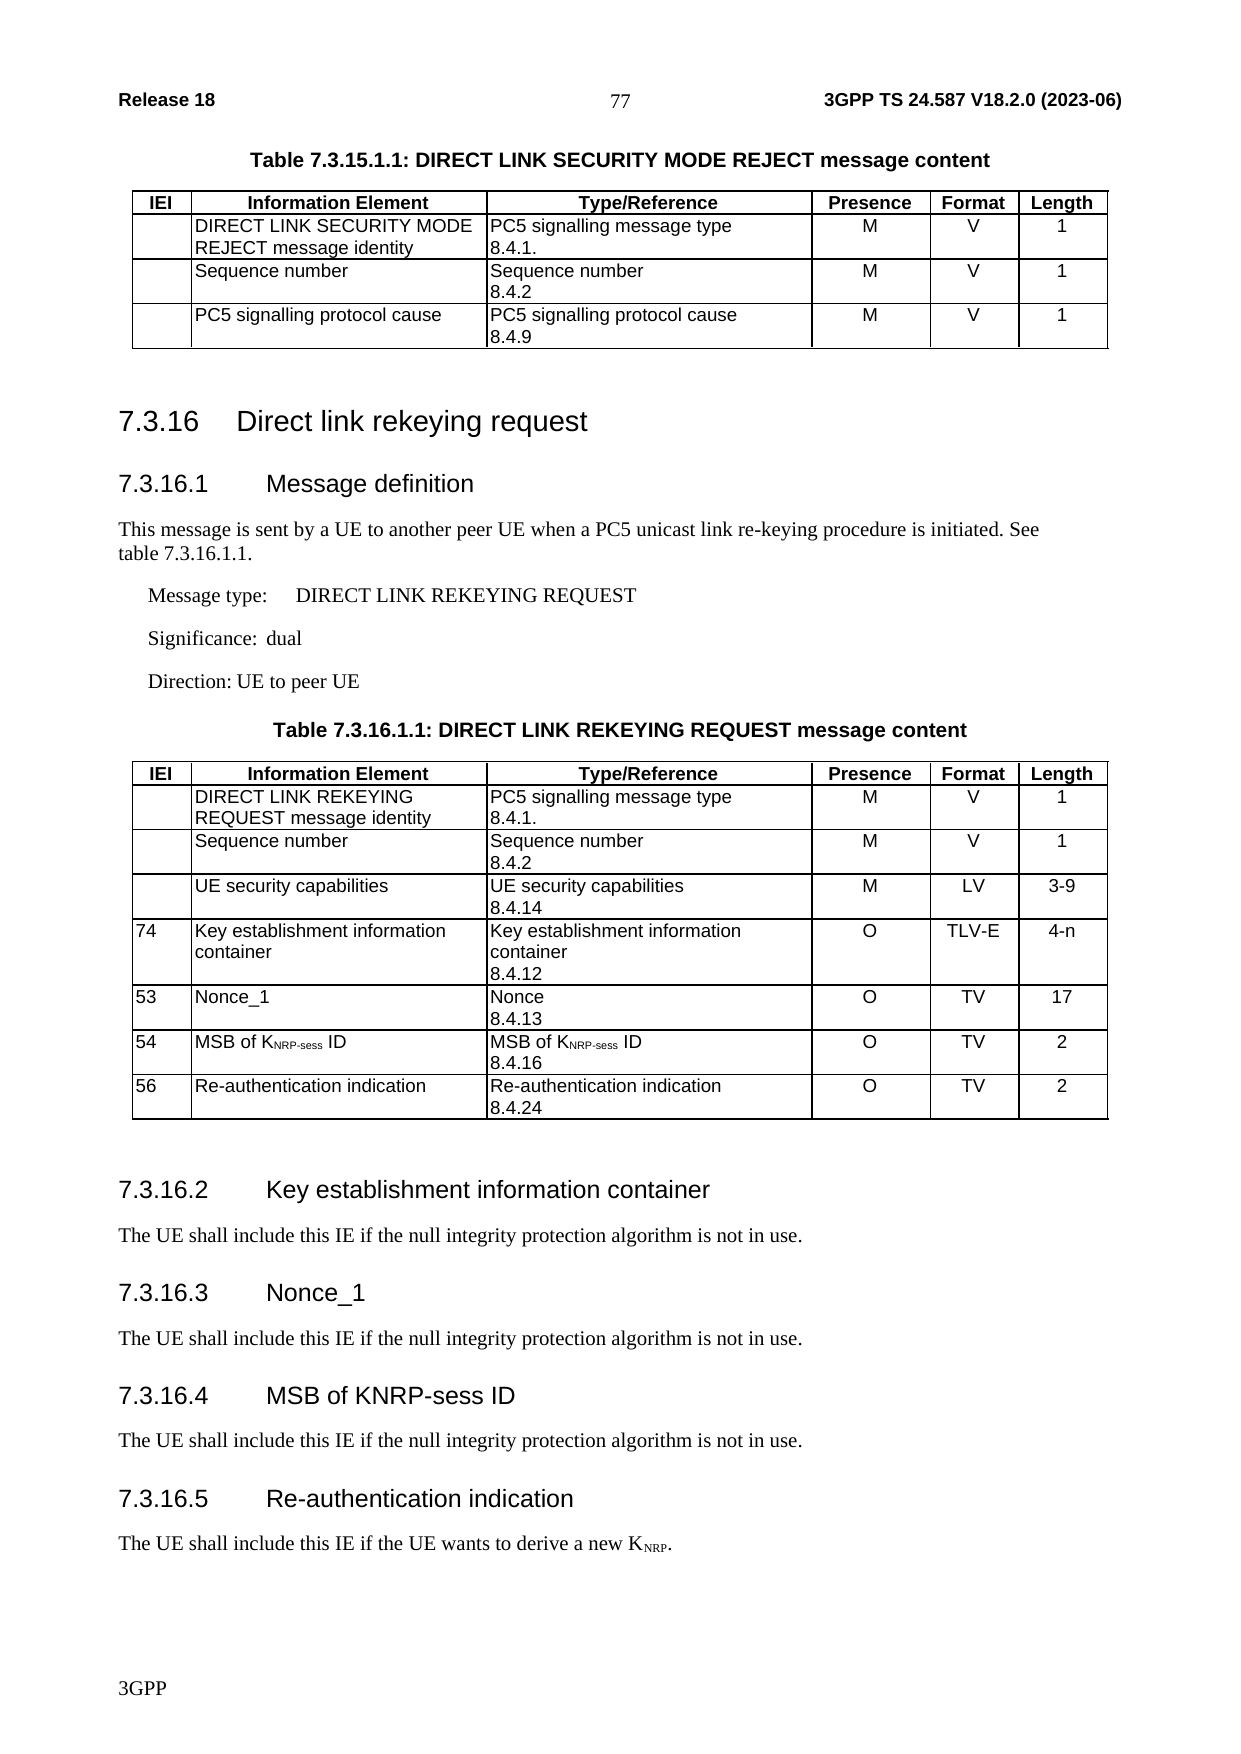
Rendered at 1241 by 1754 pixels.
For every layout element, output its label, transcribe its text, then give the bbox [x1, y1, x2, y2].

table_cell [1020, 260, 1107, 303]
subtitle 7.3.16 Direct link rekeying request [118, 404, 1122, 438]
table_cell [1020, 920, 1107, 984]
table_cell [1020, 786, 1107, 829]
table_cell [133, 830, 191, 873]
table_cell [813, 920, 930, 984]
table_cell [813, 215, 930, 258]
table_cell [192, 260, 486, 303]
text Direction: UE to peer UE [148, 669, 1122, 693]
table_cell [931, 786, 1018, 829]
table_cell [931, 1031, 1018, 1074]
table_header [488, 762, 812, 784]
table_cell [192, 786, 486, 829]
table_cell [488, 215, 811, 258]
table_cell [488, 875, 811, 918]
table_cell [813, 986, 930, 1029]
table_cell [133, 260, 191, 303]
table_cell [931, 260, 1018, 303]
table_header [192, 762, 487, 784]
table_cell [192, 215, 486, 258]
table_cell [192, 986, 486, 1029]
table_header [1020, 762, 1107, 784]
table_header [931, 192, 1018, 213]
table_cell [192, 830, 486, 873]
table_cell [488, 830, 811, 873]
text The UE shall include this IE if the null integrity protection algorithm is not in use. [118, 1326, 1122, 1349]
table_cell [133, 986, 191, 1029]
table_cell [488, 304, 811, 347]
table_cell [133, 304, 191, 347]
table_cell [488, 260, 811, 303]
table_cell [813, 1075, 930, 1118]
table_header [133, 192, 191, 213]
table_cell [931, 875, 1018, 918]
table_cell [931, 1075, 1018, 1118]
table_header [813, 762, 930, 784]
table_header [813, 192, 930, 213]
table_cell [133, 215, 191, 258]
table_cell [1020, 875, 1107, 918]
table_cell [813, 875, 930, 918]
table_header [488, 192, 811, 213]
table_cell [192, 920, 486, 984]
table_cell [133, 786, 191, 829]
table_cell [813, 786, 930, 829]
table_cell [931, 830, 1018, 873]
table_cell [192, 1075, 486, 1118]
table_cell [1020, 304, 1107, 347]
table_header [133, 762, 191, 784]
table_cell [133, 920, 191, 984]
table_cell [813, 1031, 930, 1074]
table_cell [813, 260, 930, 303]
text Message type: DIRECT LINK REKEYING REQUEST [148, 583, 1122, 607]
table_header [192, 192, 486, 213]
text Significance: dual [148, 626, 1122, 650]
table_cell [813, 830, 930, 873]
text The UE shall include this IE if the null integrity protection algorithm is not in use. [118, 1223, 1122, 1247]
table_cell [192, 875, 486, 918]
subtitle 7.3.16.1 Message definition [118, 469, 1122, 498]
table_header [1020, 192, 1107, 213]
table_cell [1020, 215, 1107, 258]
subtitle 7.3.16.2 Key establishment information container [118, 1175, 1122, 1204]
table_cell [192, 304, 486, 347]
text This message is sent by a UE to another peer UE when a PC5 unicast link re-keying procedure is initiated. See table 7.3.16.1.1. [118, 517, 1122, 565]
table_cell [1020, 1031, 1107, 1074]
subtitle 7.3.16.5 Re-authentication indication [118, 1484, 1122, 1512]
text The UE shall include this IE if the null integrity protection algorithm is not in use. [118, 1428, 1122, 1452]
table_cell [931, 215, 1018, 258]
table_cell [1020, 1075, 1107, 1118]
text Table 7.3.16.1.1: DIRECT LINK REKEYING REQUEST message content [118, 718, 1122, 742]
text The UE shall include this IE if the UE wants to derive a new KNRP. [118, 1531, 1122, 1555]
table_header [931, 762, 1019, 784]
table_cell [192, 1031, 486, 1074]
text Table 7.3.15.1.1: DIRECT LINK SECURITY MODE REJECT message content [118, 147, 1122, 171]
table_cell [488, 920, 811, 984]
subtitle 7.3.16.3 Nonce_1 [118, 1278, 1122, 1307]
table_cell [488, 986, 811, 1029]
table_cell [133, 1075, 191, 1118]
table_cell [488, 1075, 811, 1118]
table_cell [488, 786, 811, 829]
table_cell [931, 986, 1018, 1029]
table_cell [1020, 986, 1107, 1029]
subtitle 7.3.16.4 MSB of KNRP-sess ID [118, 1381, 1122, 1409]
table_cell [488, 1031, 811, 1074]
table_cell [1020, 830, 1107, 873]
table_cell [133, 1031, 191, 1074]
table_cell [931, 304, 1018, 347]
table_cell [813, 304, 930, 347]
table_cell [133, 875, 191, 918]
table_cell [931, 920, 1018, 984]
